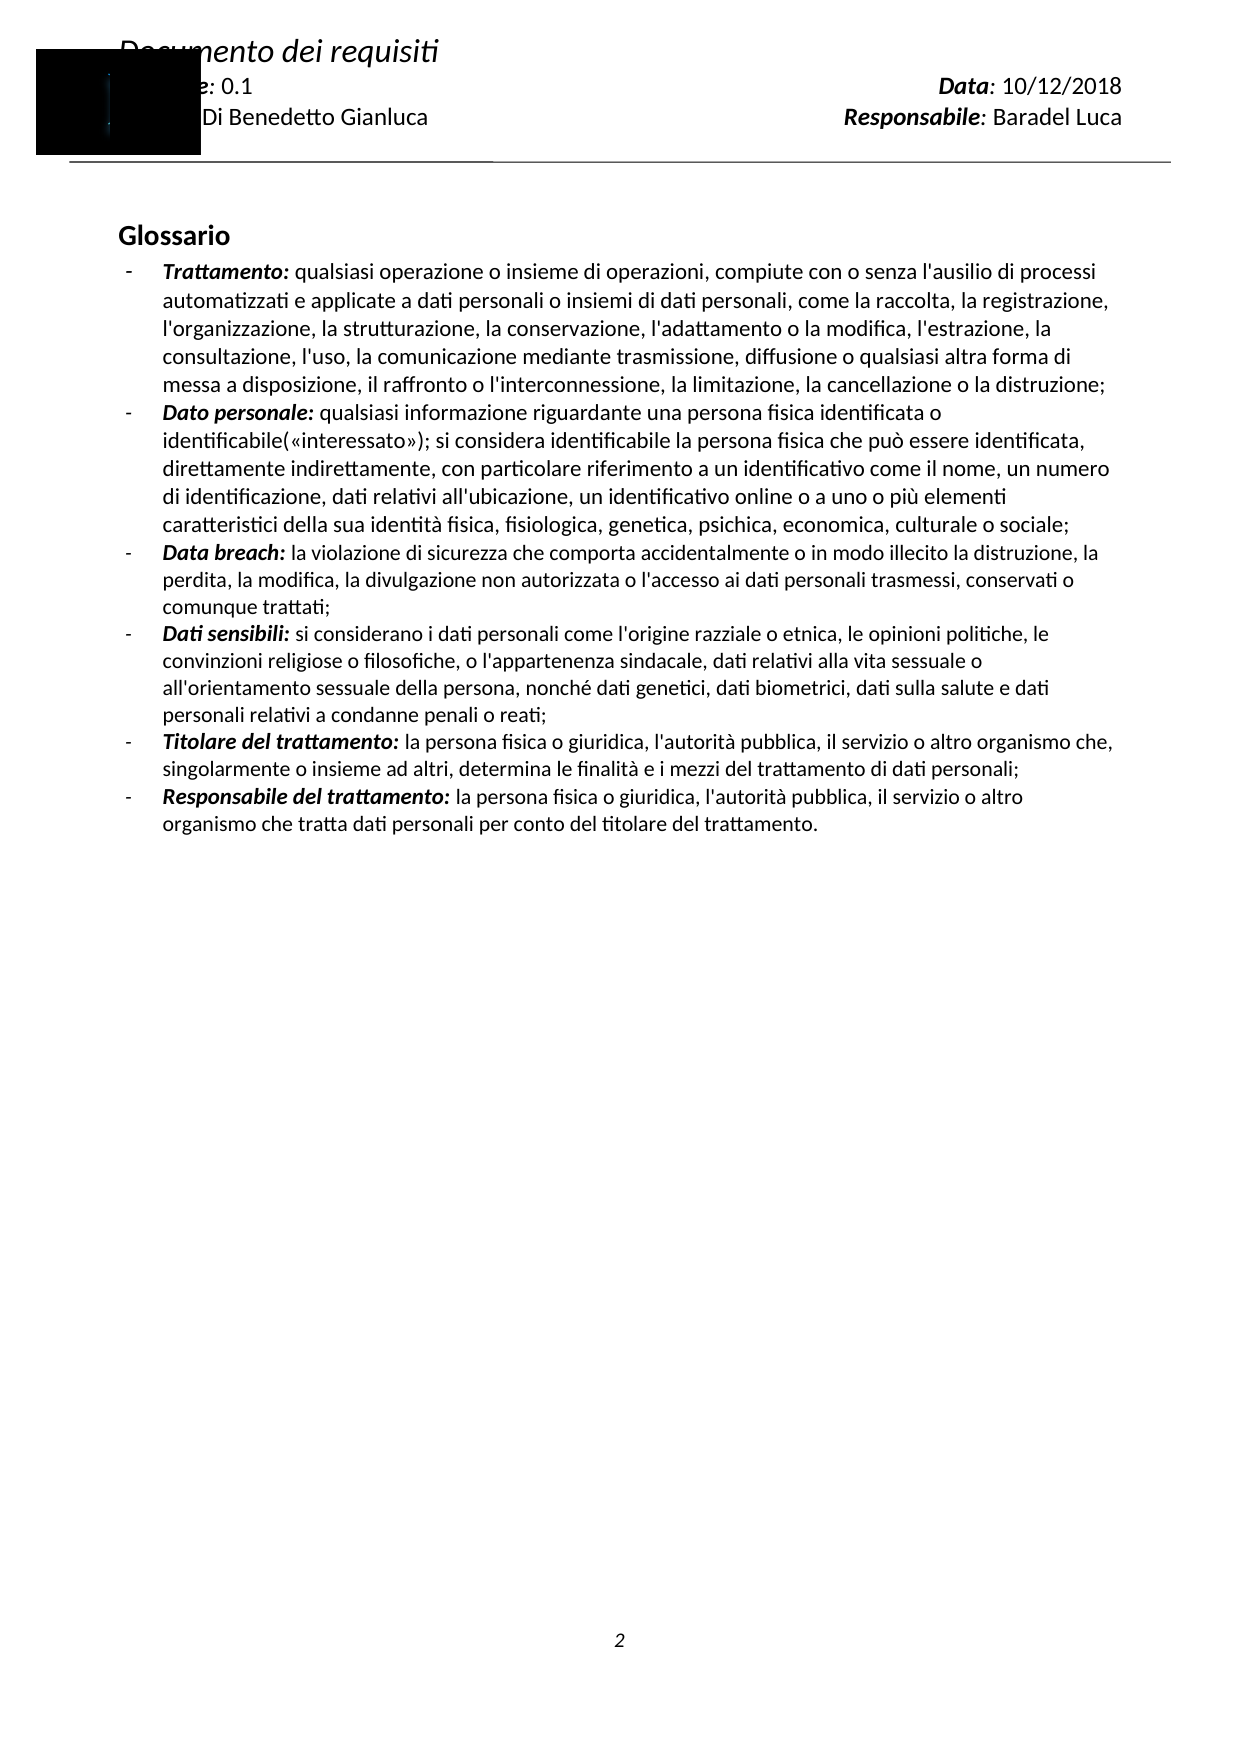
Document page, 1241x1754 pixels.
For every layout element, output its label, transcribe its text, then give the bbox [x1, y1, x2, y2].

list Dato personale: qualsiasi informazione riguardante una persona fisica identificata o identificabile(«interessato»); si considera identificabile la persona fisica che può essere identificata, direttamente indirettamente, con particolare riferimento a un identificativo come il nome, un numero di identificazione, dati relativi all'ubicazione, un identificativo online o a uno o più elementi caratteristici della sua identità fisica, fisiologica, genetica, psichica, economica, culturale o sociale; [125, 398, 1122, 538]
list Responsabile del trattamento: la persona fisica o giuridica, l'autorità pubblica, il servizio o altro organismo che tratta dati personali per conto del titolare del trattamento. [125, 782, 1122, 837]
list Dati sensibili: si considerano i dati personali come l'origine razziale o etnica, le opinioni politiche, le convinzioni religiose o filosofiche, o l'appartenenza sindacale, dati relativi alla vita sessuale o all'orientamento sessuale della persona, nonché dati genetici, dati biometrici, dati sulla salute e dati personali relativi a condanne penali o reati; [125, 619, 1122, 727]
list Titolare del trattamento: la persona fisica o giuridica, l'autorità pubblica, il servizio o altro organismo che, singolarmente o insieme ad altri, determina le finalità e i mezzi del trattamento di dati personali; [125, 727, 1122, 782]
subtitle Glossario [118, 217, 1122, 253]
list Data breach: la violazione di sicurezza che comporta accidentalmente o in modo illecito la distruzione, la perdita, la modifica, la divulgazione non autorizzata o l'accesso ai dati personali trasmessi, conservati o comunque trattati; [125, 538, 1122, 619]
